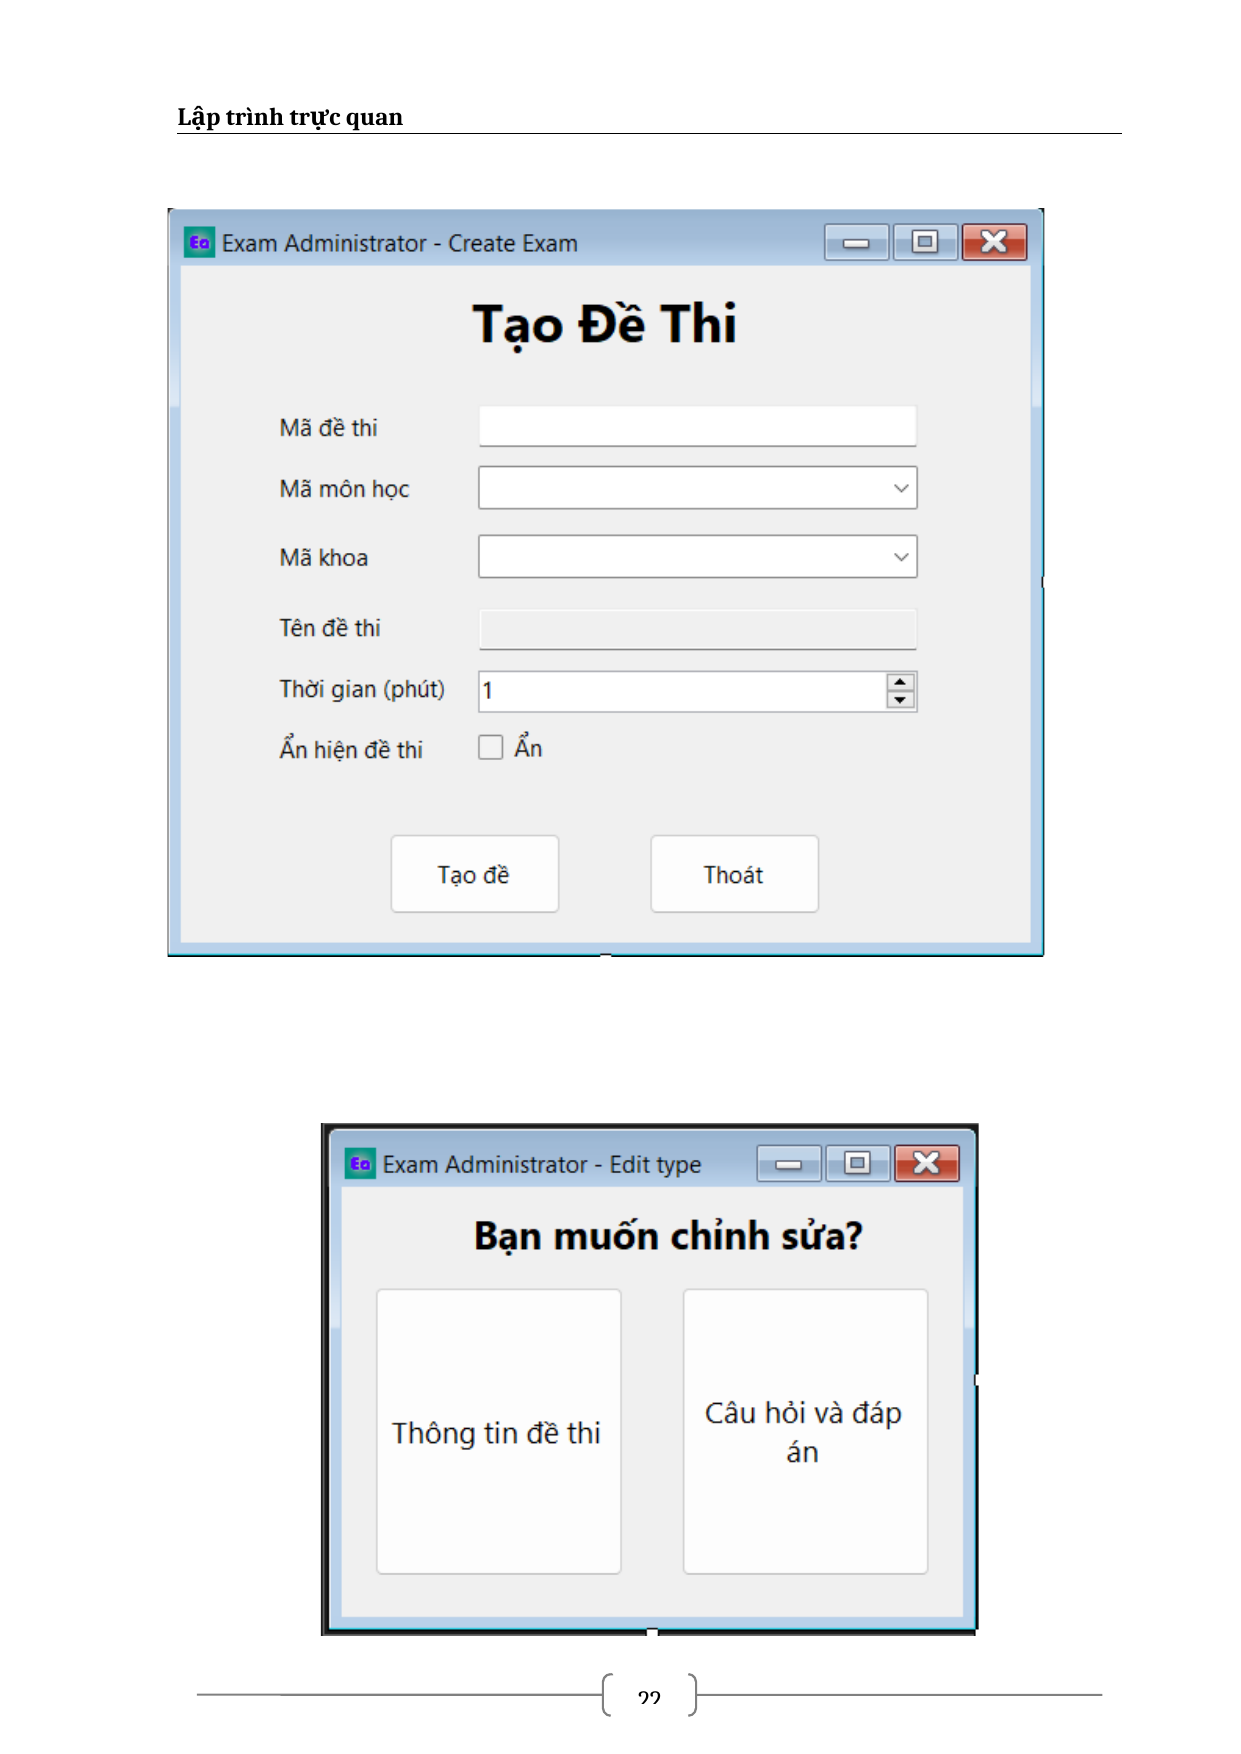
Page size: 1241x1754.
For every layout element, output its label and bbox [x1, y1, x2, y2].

picture [167, 208, 1045, 957]
picture [320, 1123, 979, 1636]
